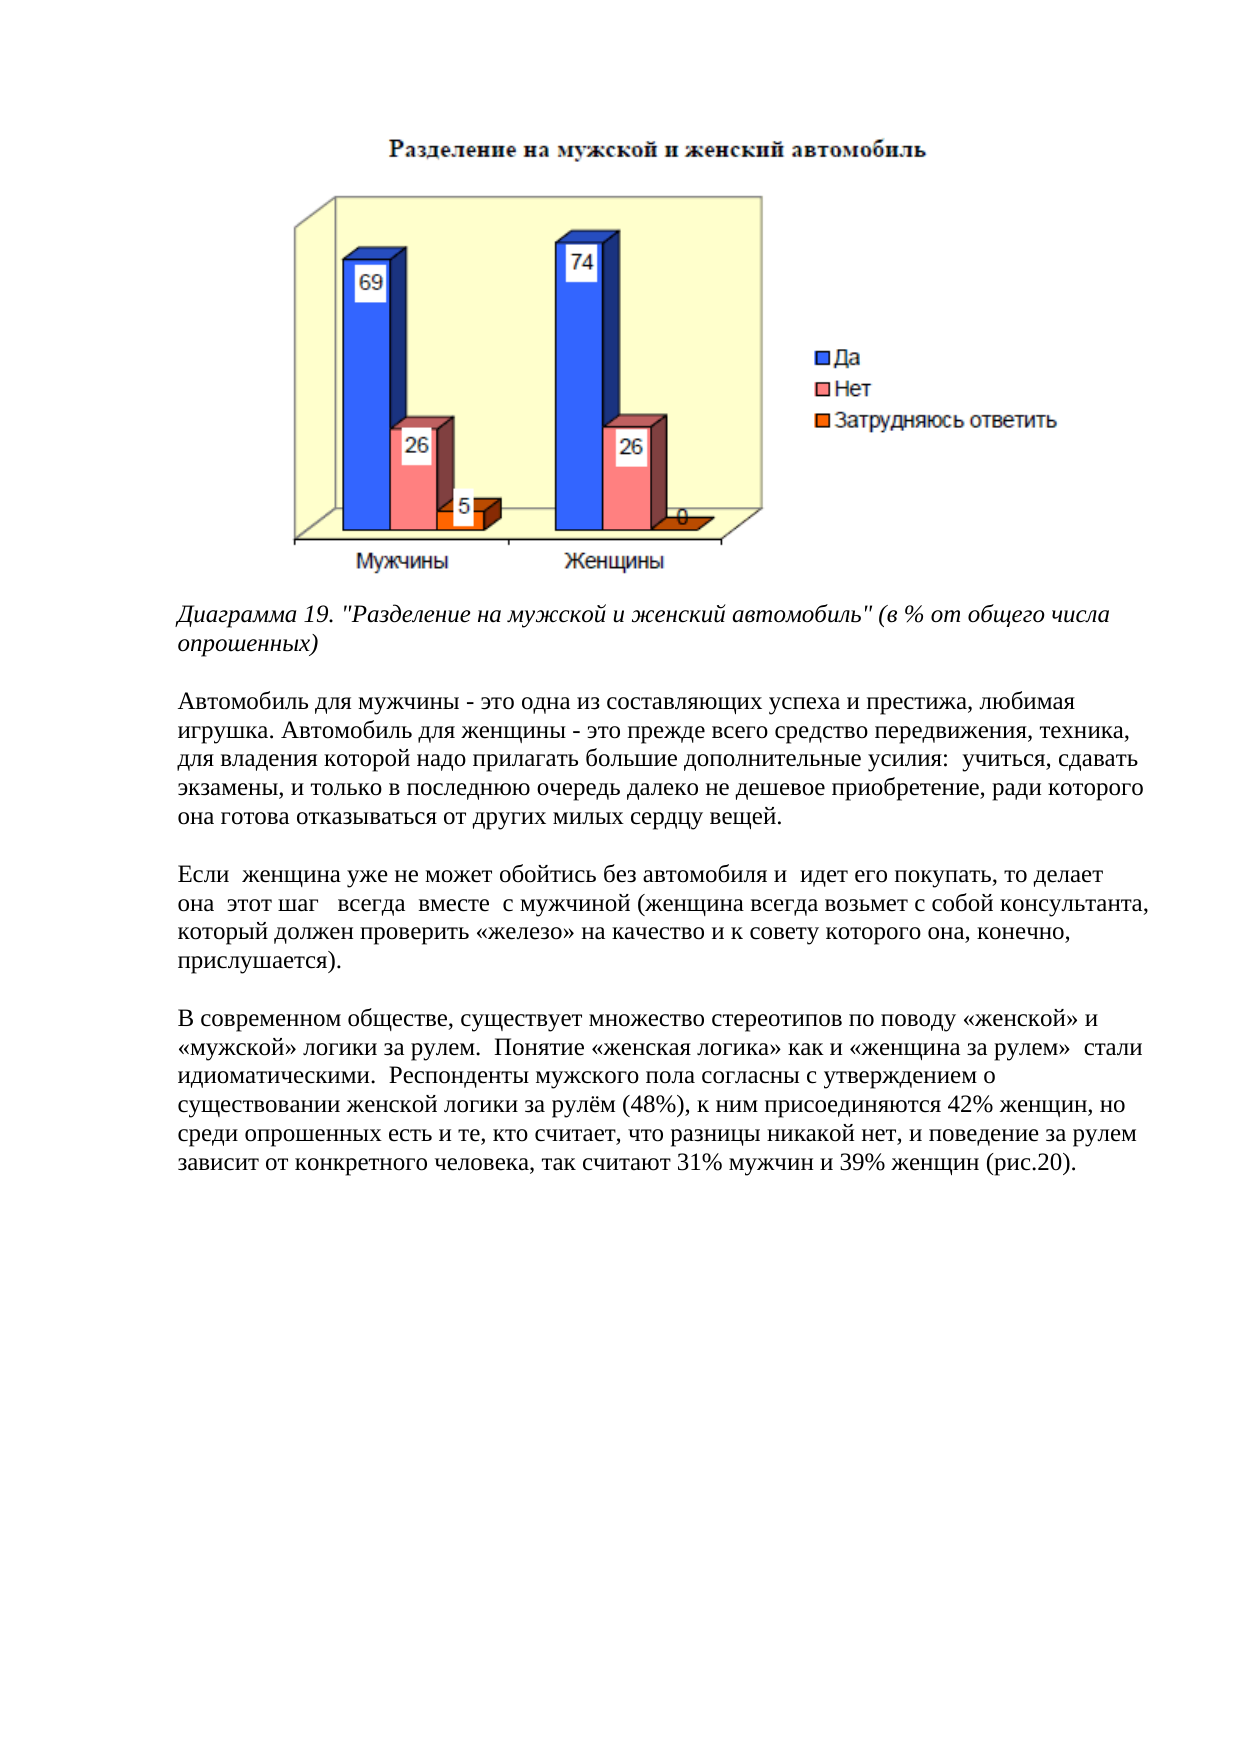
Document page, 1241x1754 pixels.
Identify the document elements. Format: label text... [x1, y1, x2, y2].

text В современном обществе, существует множество стереотипов по поводу «женской» и «мужской» логики за рулем. Понятие «женская логика» как и «женщина за рулем» стали идиоматическими. Респонденты мужского пола согласны с утверждением о существовании женской логики за рулём (48%), к ним присоединяются 42% женщин, но среди опрошенных есть и те, кто считает, что разницы никакой нет, и поведение за рулем зависит от конкретного человека, так считают 31% мужчин и 39% женщин (рис.20). [177, 1003, 1152, 1176]
text Автомобиль для мужчины - это одна из составляющих успеха и престижа, любимая игрушка. Автомобиль для женщины - это прежде всего средство передвижения, техника, для владения которой надо прилагать большие дополнительные усилия: учиться, сдавать экзамены, и только в последнюю очередь далеко не дешевое приобретение, ради которого она готова отказываться от других милых сердцу вещей. [177, 686, 1152, 830]
text Если женщина уже не может обойтись без автомобиля и идет его покупать, то делает она этот шаг всегда вместе с мужчиной (женщина всегда возьмет с собой консультанта, который должен проверить «железо» на качество и к совету которого она, конечно, прислушается). [177, 859, 1152, 974]
picture [177, 118, 1146, 600]
